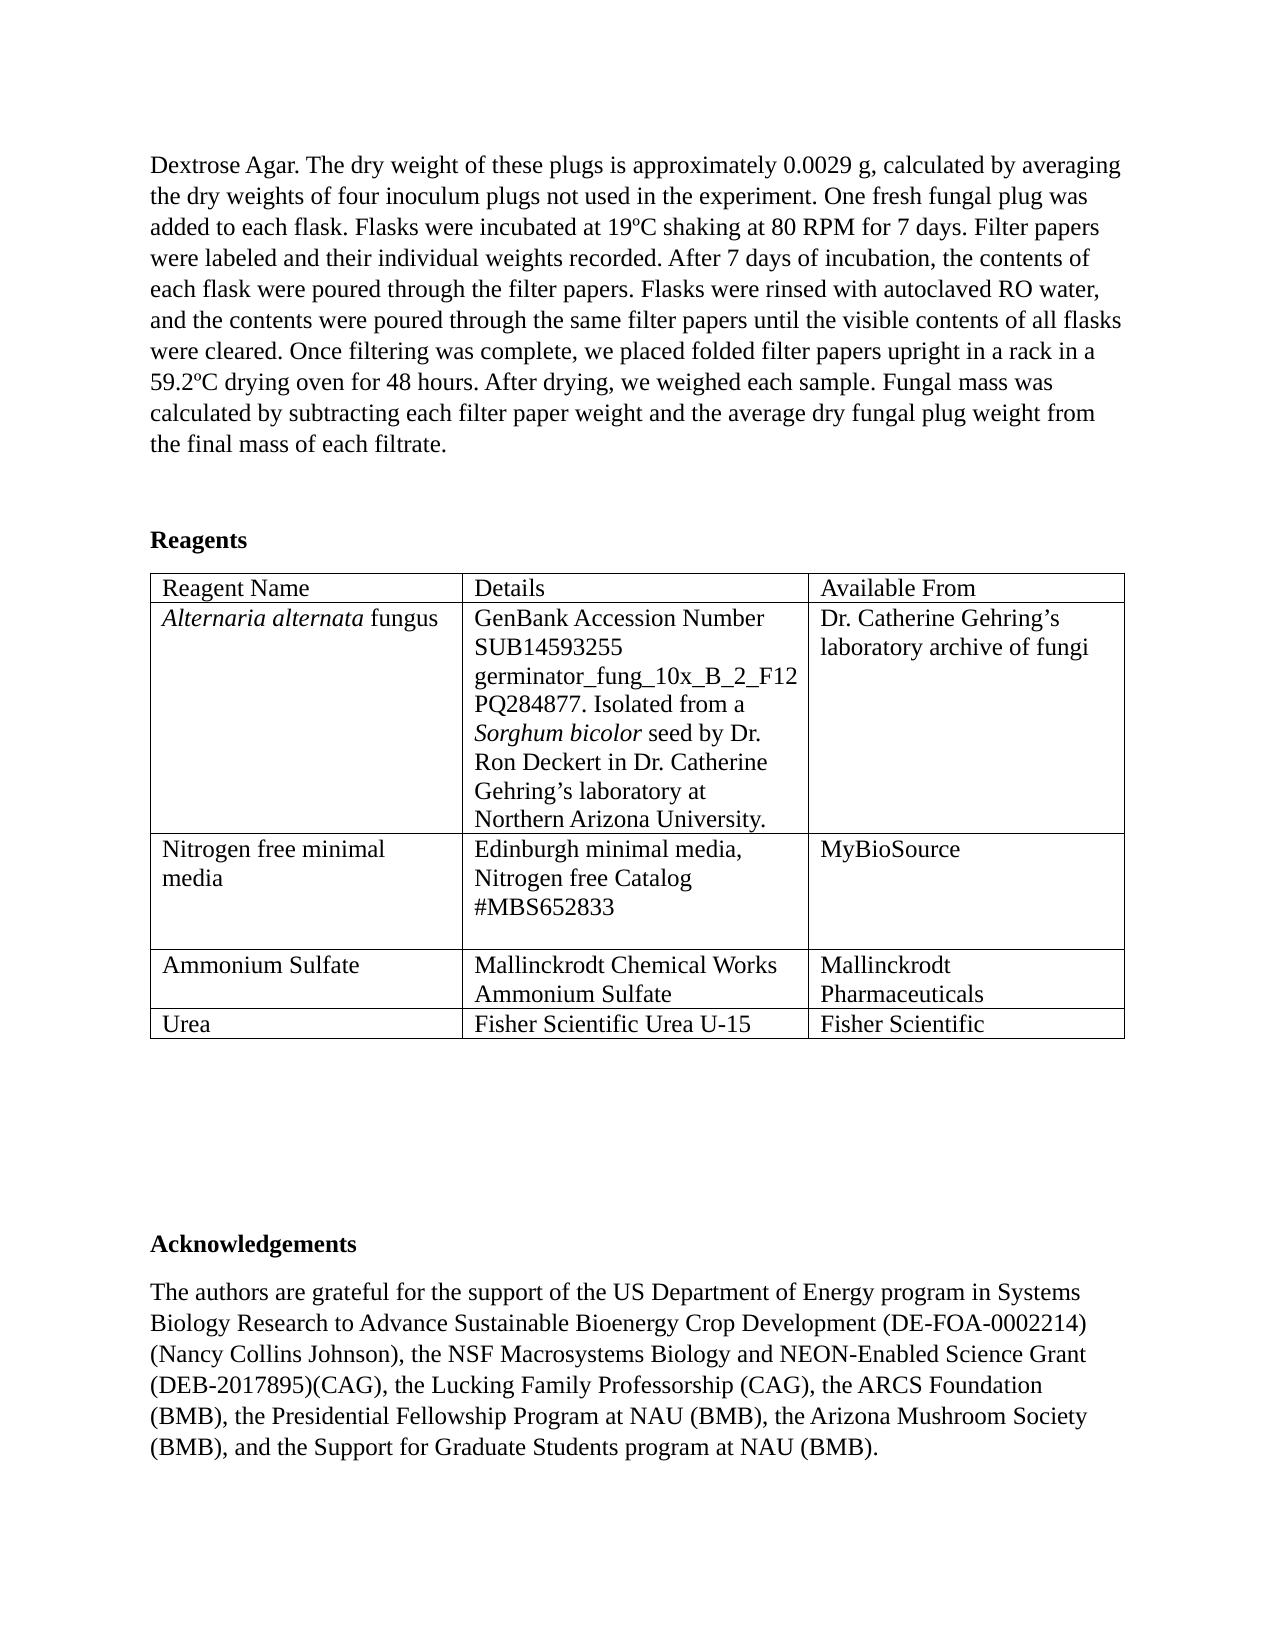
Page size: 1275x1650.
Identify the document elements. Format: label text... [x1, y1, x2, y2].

text Acknowledgements [150, 1229, 1125, 1258]
table_cell Nitrogen free minimal media [151, 834, 462, 949]
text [150, 150, 1125, 458]
table_cell Dr. Catherine Gehring’s laboratory archive of fungi [809, 603, 1124, 833]
table_cell Edinburgh minimal media, Nitrogen free Catalog #MBS652833 [463, 834, 808, 949]
table_cell Fisher Scientific [809, 1009, 1124, 1038]
table_header Reagent Name [151, 574, 462, 602]
table_header Available From [809, 574, 1124, 602]
table_cell GenBank Accession Number SUB14593255 germinator_fung_10x_B_2_F12 PQ284877. Isolated from a Sorghum bicolor seed by Dr. Ron Deckert in Dr. Catherine Gehring’s laboratory at Northern Arizona University. [463, 603, 808, 833]
table_cell Ammonium Sulfate [151, 950, 462, 1008]
table_header Details [463, 574, 808, 602]
table_cell MyBioSource [809, 834, 1124, 949]
table_cell Alternaria alternata fungus [151, 603, 462, 833]
table_cell Urea [151, 1009, 462, 1038]
table_cell Fisher Scientific Urea U-15 [463, 1009, 808, 1038]
table_cell Mallinckrodt Chemical Works Ammonium Sulfate [463, 950, 808, 1008]
text Reagents [150, 525, 1125, 553]
text The authors are grateful for the support of the US Department of Energy program in Systems Biology Research to Advance Sustainable Bioenergy Crop Development (DE-FOA-0002214)(Nancy Collins Johnson), the NSF Macrosystems Biology and NEON-Enabled Science Grant (DEB-2017895)(CAG), the Lucking Family Professorship (CAG), the ARCS Foundation (BMB), the Presidential Fellowship Program at NAU (BMB), the Arizona Mushroom Society (BMB), and the Support for Graduate Students program at NAU (BMB). [150, 1277, 1125, 1461]
table_cell Mallinckrodt Pharmaceuticals [809, 950, 1124, 1008]
